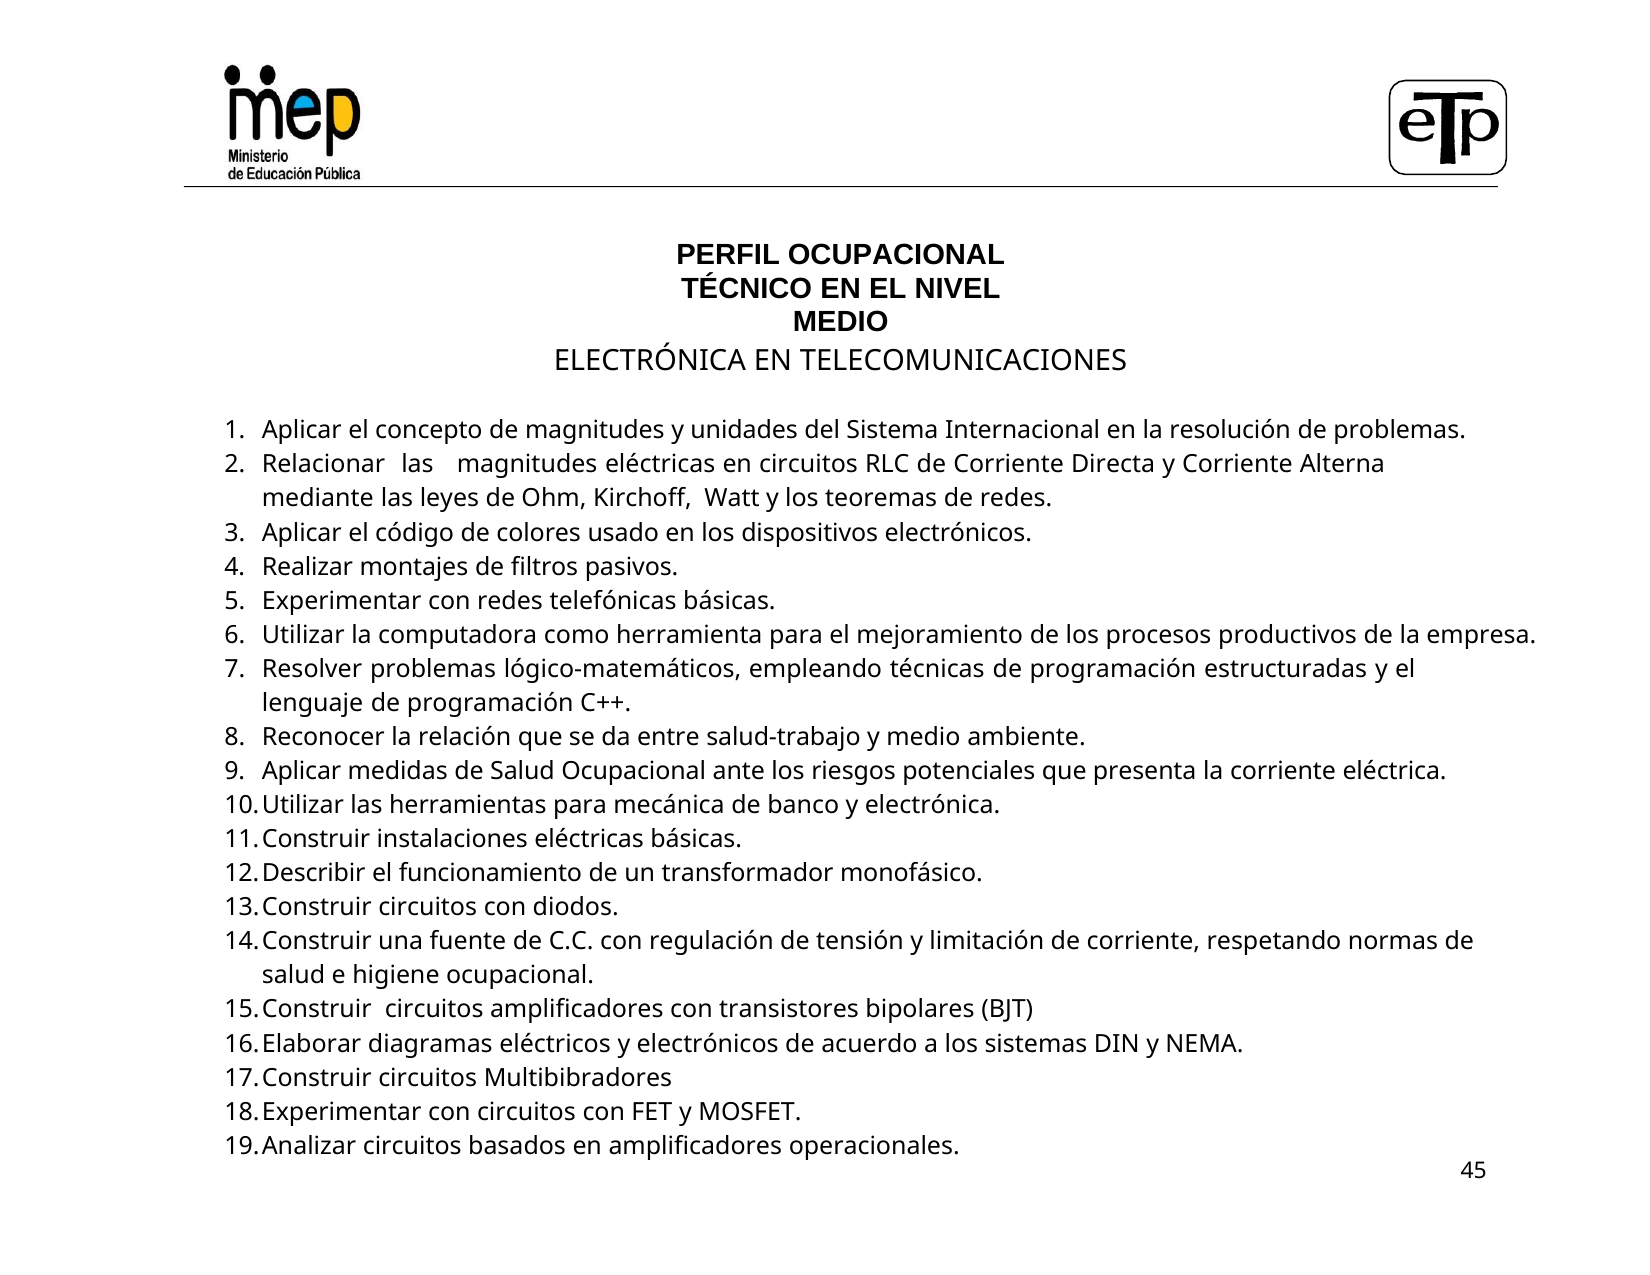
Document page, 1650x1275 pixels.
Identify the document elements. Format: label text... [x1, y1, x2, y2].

list Construir circuitos con diodos. [224, 889, 1596, 923]
list Experimentar con circuitos con FET y MOSFET. [224, 1093, 1596, 1127]
list Aplicar medidas de Salud Ocupacional ante los riesgos potenciales que presenta la corriente eléctrica. [224, 753, 1596, 787]
list Experimentar con redes telefónicas básicas. [224, 582, 1596, 616]
list Reconocer la relación que se da entre salud-trabajo y medio ambiente. [224, 718, 1596, 753]
list Construir circuitos amplificadores con transistores bipolares (BJT) [224, 991, 1596, 1025]
subtitle PERFIL OCUPACIONAL TÉCNICO EN EL NIVEL MEDIO [629, 237, 1052, 338]
picture [224, 63, 364, 185]
list Realizar montajes de filtros pasivos. [224, 548, 1596, 582]
list Relacionar las magnitudes eléctricas en circuitos RLC de Corriente Directa y Corriente Alterna mediante las leyes de Ohm, Kirchoff, Watt y los teoremas de redes. [224, 446, 1494, 514]
list Describir el funcionamiento de un transformador monofásico. [224, 855, 1596, 889]
list Analizar circuitos basados en amplificadores operacionales. [224, 1127, 1596, 1161]
list Construir una fuente de C.C. con regulación de tensión y limitación de corriente, respetando normas de salud e higiene ocupacional. [224, 923, 1493, 991]
list Elaborar diagramas eléctricos y electrónicos de acuerdo a los sistemas DIN y NEMA. [224, 1025, 1596, 1059]
list Utilizar la computadora como herramienta para el mejoramiento de los procesos productivos de la empresa. [224, 616, 1596, 650]
list Construir instalaciones eléctricas básicas. [224, 821, 1596, 855]
list Aplicar el concepto de magnitudes y unidades del Sistema Internacional en la resolución de problemas. [224, 412, 1596, 446]
text ELECTRÓNICA EN TELECOMUNICACIONES [121, 338, 1559, 378]
list Utilizar las herramientas para mecánica de banco y electrónica. [224, 787, 1596, 821]
list Construir circuitos Multibibradores [224, 1059, 1596, 1093]
list Resolver problemas lógico-matemáticos, empleando técnicas de programación estructuradas y el lenguaje de programación C++. [224, 650, 1494, 718]
list Aplicar el código de colores usado en los dispositivos electrónicos. [224, 514, 1596, 548]
picture [1399, 92, 1499, 164]
